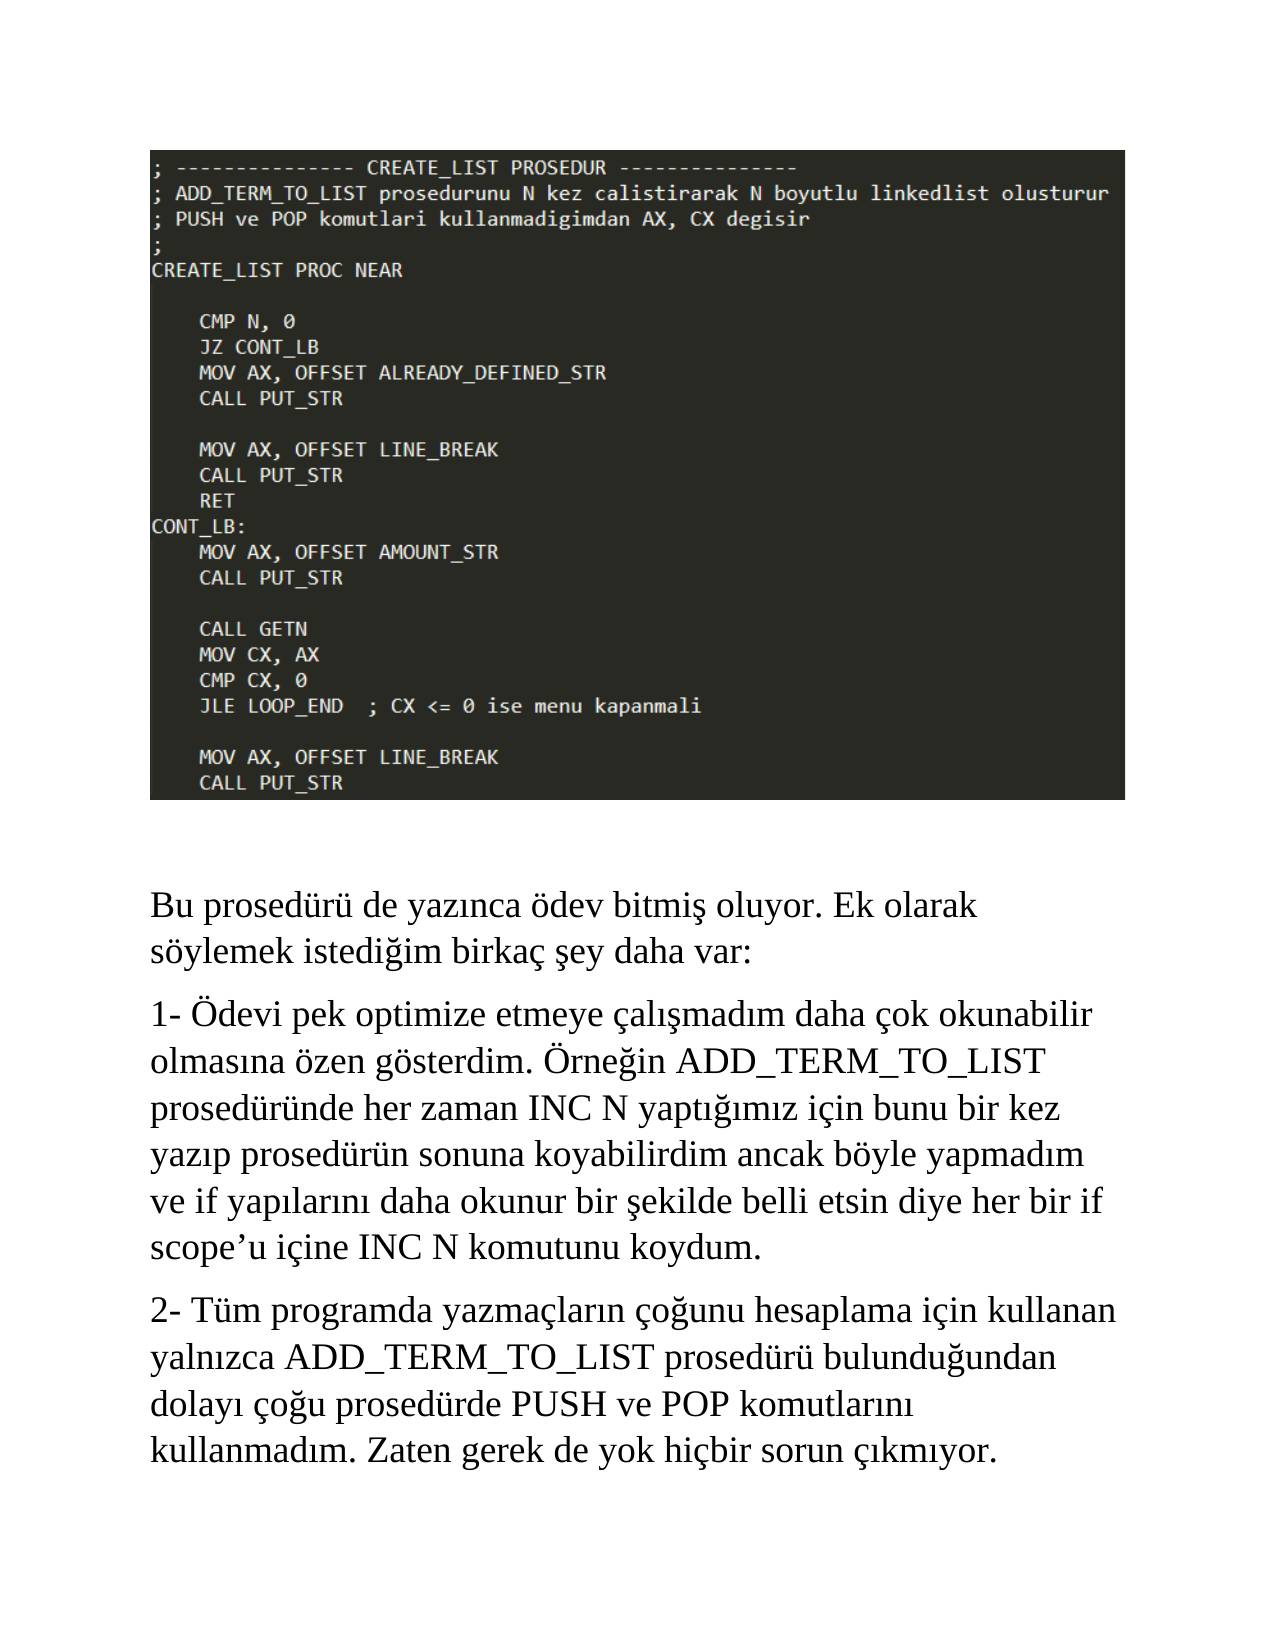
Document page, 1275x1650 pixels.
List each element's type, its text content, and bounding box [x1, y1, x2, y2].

picture [150, 150, 1125, 800]
text 1- Ödevi pek optimize etmeye çalışmadım daha çok okunabilir olmasına özen gösterdim. Örneğin ADD_TERM_TO_LIST prosedüründe her zaman INC N yaptığımız için bunu bir kez yazıp prosedürün sonuna koyabilirdim ancak böyle yapmadım ve if yapılarını daha okunur bir şekilde belli etsin diye her bir if scope’u içine INC N komutunu koydum. [150, 992, 1125, 1268]
text Bu prosedürü de yazınca ödev bitmiş oluyor. Ek olarak söylemek istediğim birkaç şey daha var: [150, 882, 1125, 972]
text 2- Tüm programda yazmaçların çoğunu hesaplama için kullanan yalnızca ADD_TERM_TO_LIST prosedürü bulunduğundan dolayı çoğu prosedürde PUSH ve POP komutlarını kullanmadım. Zaten gerek de yok hiçbir sorun çıkmıyor. [150, 1288, 1125, 1471]
